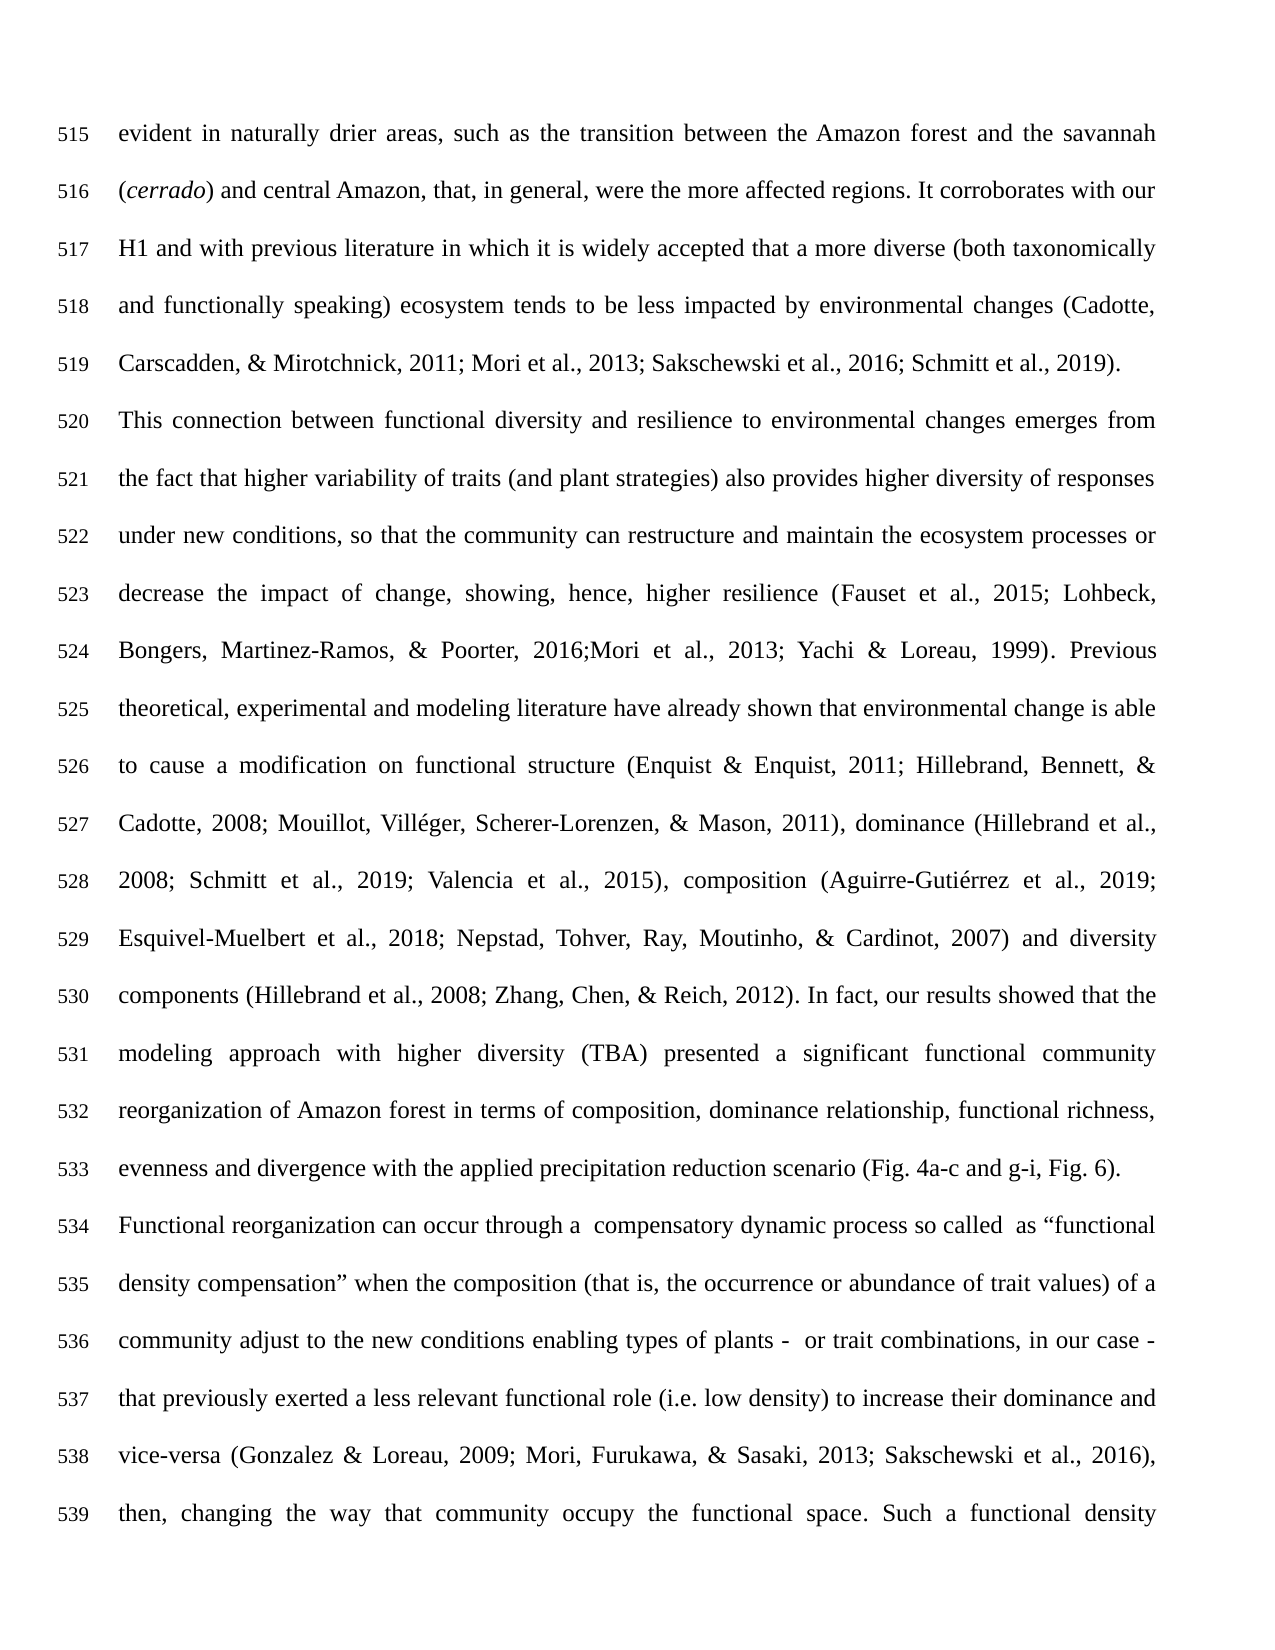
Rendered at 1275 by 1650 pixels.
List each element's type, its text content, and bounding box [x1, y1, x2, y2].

text This connection between functional diversity and resilience to environmental changes emerges from the fact that higher variability of traits (and plant strategies) also provides higher diversity of responses under new conditions, so that the community can restructure and maintain the ecosystem processes or decrease the impact of change, showing, hence, higher resilience (Fauset et al., 2015; Lohbeck, Bongers, Martinez-Ramos, & Poorter, 2016;Mori et al., 2013; Yachi & Loreau, 1999)⁠. Previous theoretical, experimental and modeling literature have already shown that environmental change is able to cause a modification on functional structure (Enquist & Enquist, 2011; Hillebrand, Bennett, & Cadotte, 2008; Mouillot, Villéger, Scherer-Lorenzen, & Mason, 2011)⁠, dominance (Hillebrand et al., 2008; Schmitt et al., 2019; Valencia et al., 2015)⁠, composition (Aguirre-Gutiérrez et al., 2019; Esquivel-Muelbert et al., 2018; Nepstad, Tohver, Ray, Moutinho, & Cardinot, 2007)⁠ and diversity components (Hillebrand et al., 2008; Zhang, Chen, & Reich, 2012)⁠. In fact, our results showed that the modeling approach with higher diversity (TBA) presented a significant functional community reorganization of Amazon forest in terms of composition, dominance relationship, functional richness, evenness and divergence with the applied precipitation reduction scenario (Fig. 4a-c and g-i, Fig. 6). [118, 406, 1157, 1182]
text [118, 1211, 1157, 1527]
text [118, 118, 1157, 377]
